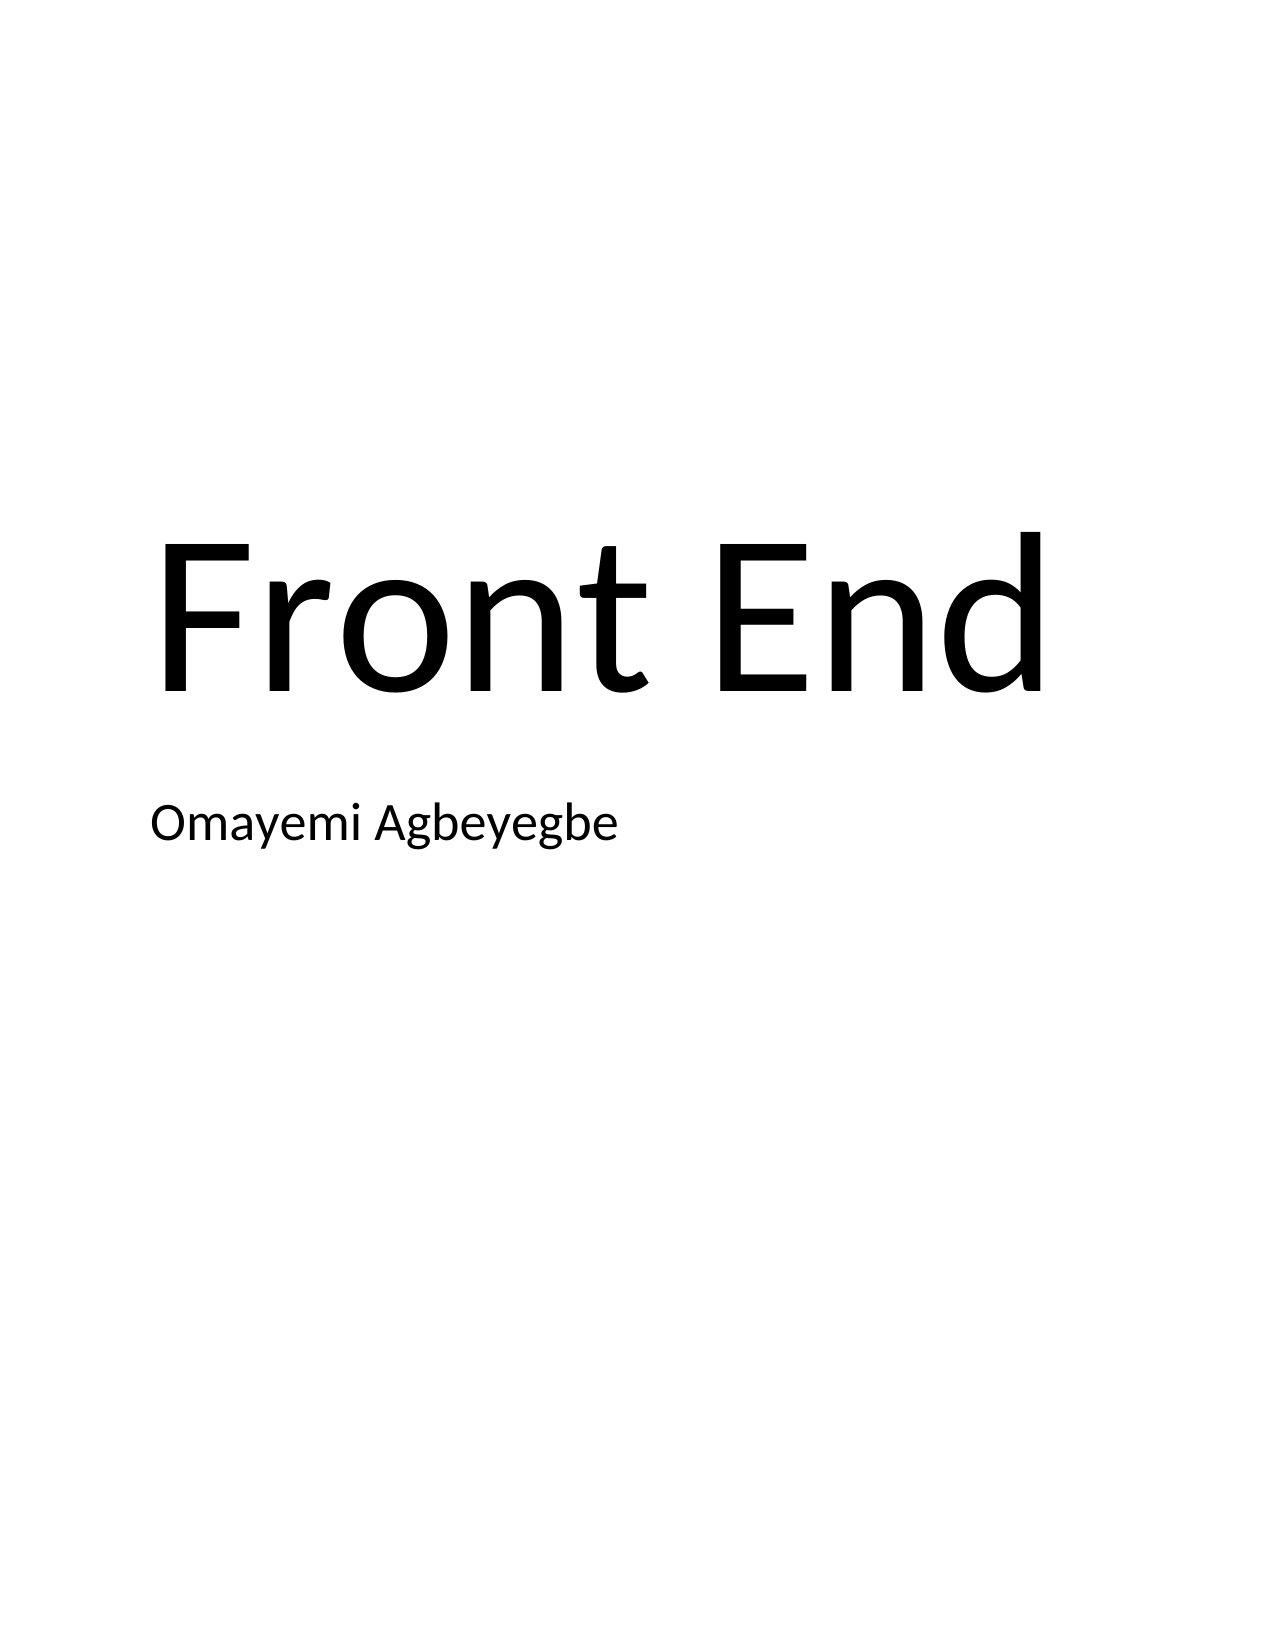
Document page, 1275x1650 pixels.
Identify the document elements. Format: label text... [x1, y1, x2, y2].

text Omayemi Agbeyegbe [150, 787, 1125, 854]
text Front End [150, 469, 1125, 748]
